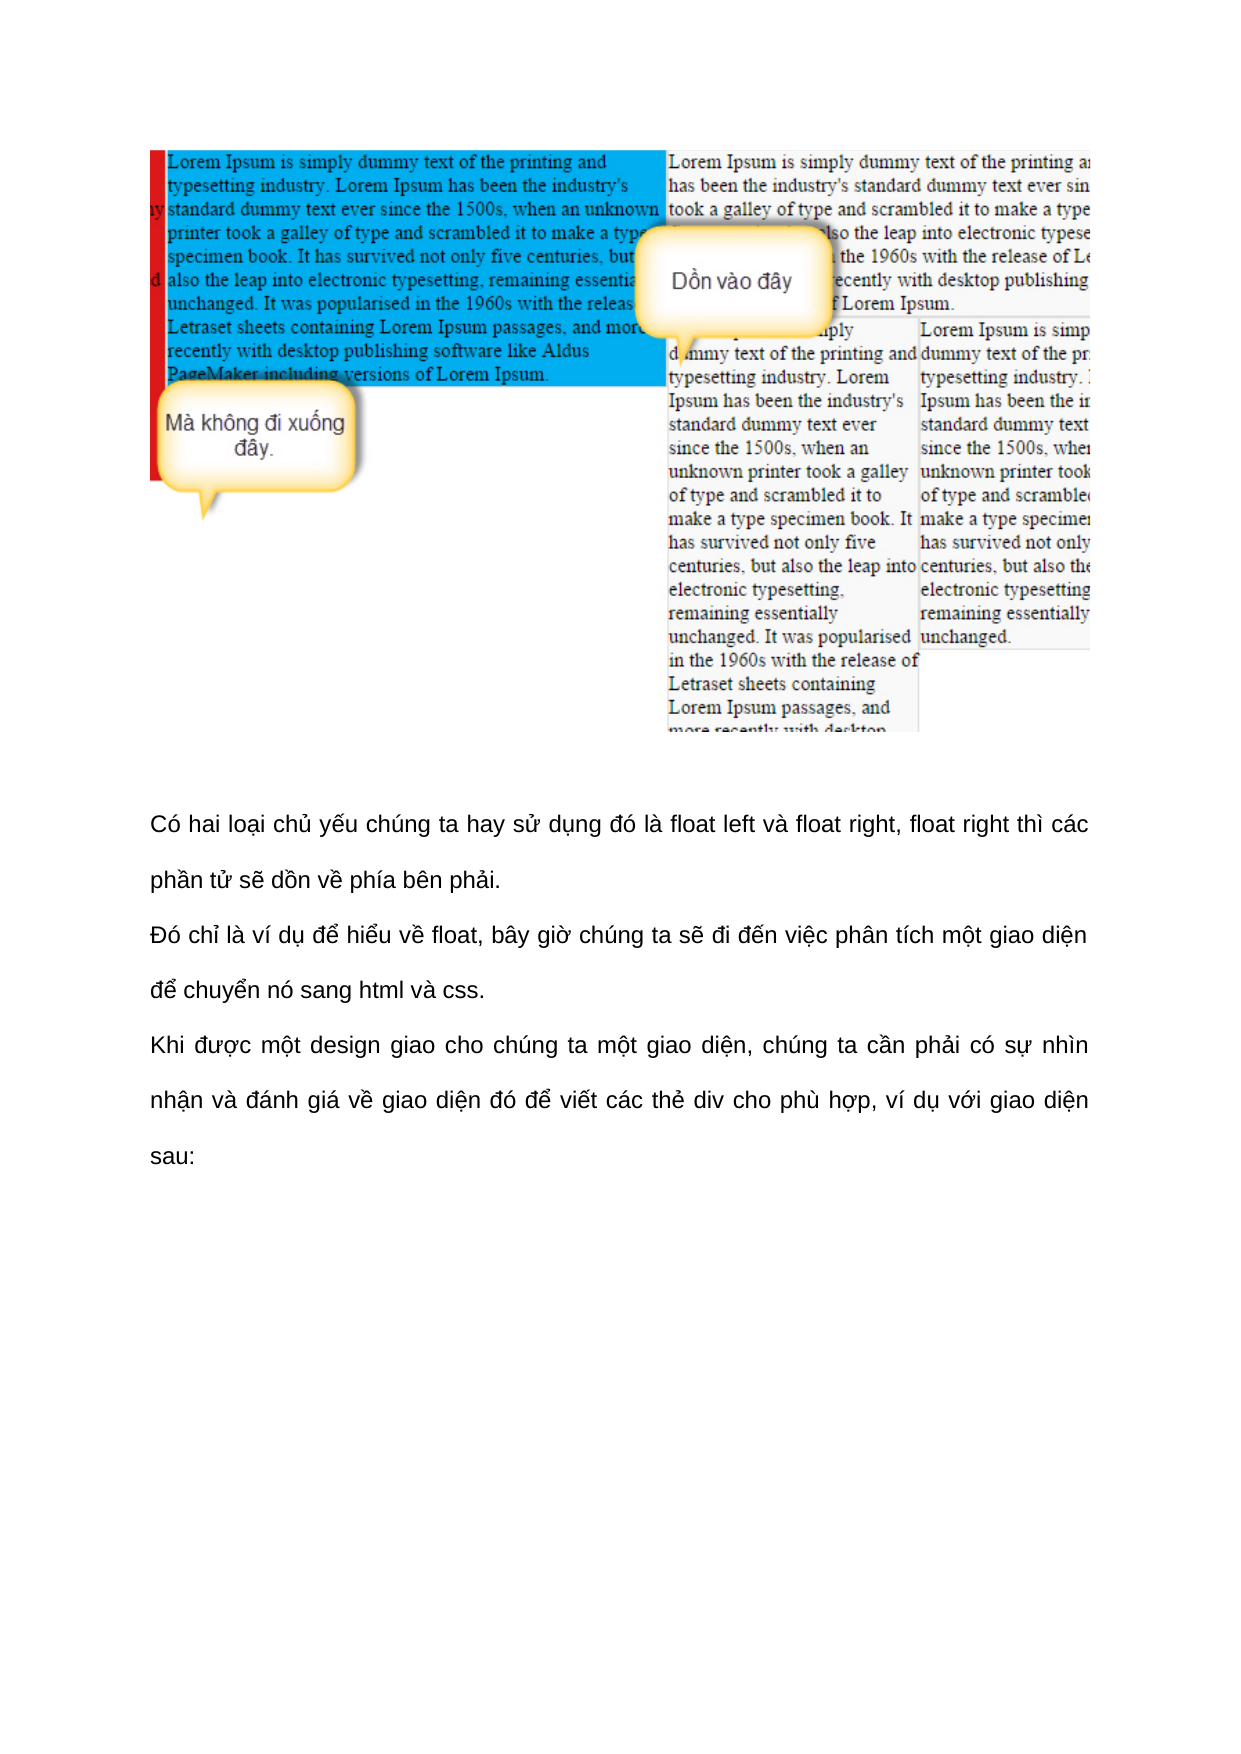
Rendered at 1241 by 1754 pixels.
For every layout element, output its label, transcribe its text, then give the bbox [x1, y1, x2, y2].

text Có hai loại chủ yếu chúng ta hay sử dụng đó là float left và float right, float right thì các phần tử sẽ dồn về phía bên phải. [150, 810, 1090, 893]
picture [517, 160, 523, 167]
text Đó chỉ là ví dụ để hiểu về float, bây giờ chúng ta sẽ đi đến việc phân tích một giao diện để chuyển nó sang html và css. [150, 921, 1090, 1003]
text Khi được một design giao cho chúng ta một giao diện, chúng ta cần phải có sự nhìn nhận và đánh giá về giao diện đó để viết các thẻ div cho phù hợp, ví dụ với giao diện sau: [150, 1031, 1090, 1169]
picture [150, 150, 1091, 732]
